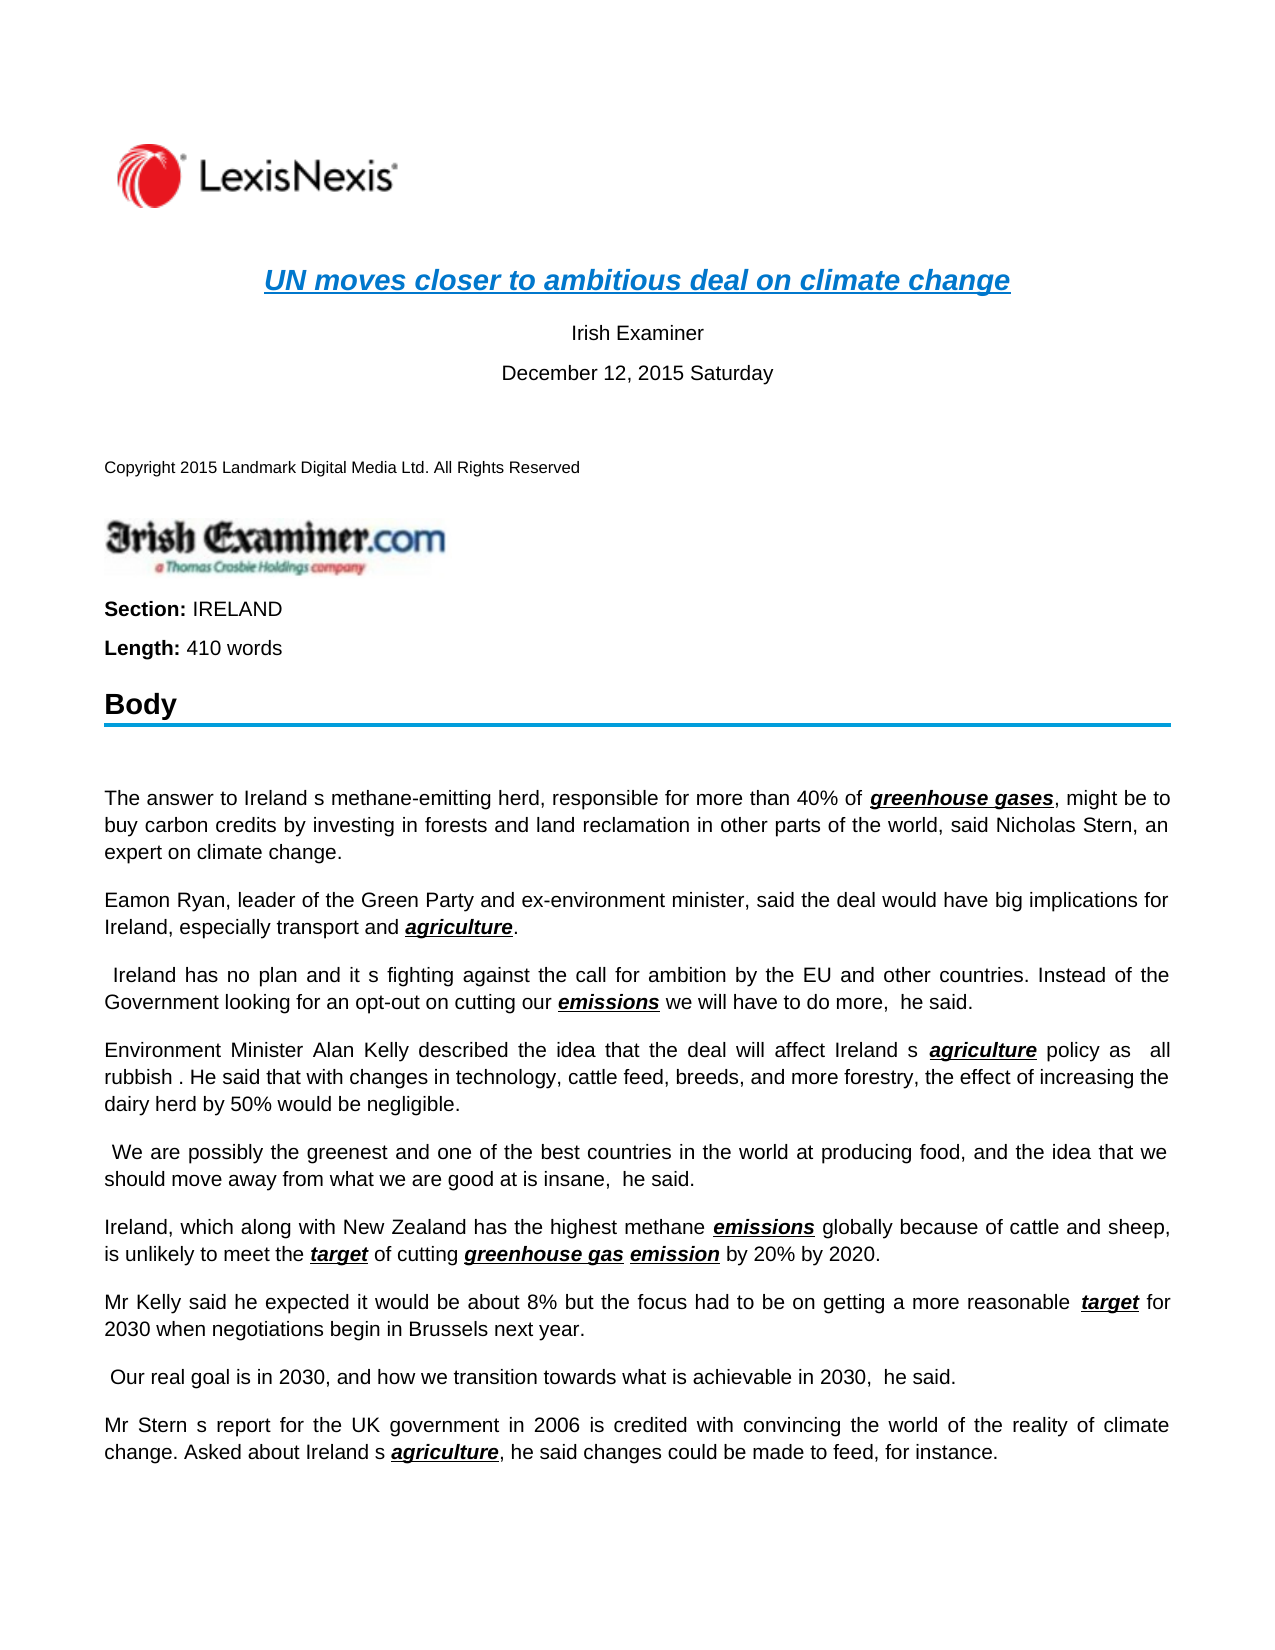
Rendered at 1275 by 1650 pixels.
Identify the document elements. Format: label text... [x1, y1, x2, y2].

subtitle UN moves closer to ambitious deal on climate change [104, 261, 1171, 297]
text Eamon Ryan, leader of the Green Party and ex-environment minister, said the deal would have big implications for Ireland, especially transport and agriculture. [104, 885, 1171, 939]
text December 12, 2015 Saturday [104, 357, 1171, 384]
text Length: 410 words [104, 633, 1171, 660]
text Mr Stern s report for the UK government in 2006 is credited with convincing the world of the reality of climate change. Asked about Ireland s agriculture, he said changes could be made to feed, for instance. [104, 1410, 1171, 1464]
text Body [104, 685, 1171, 721]
text We are possibly the greenest and one of the best countries in the world at producing food, and the idea that we should move away from what we are good at is insane, he said. [104, 1137, 1171, 1191]
text The answer to Ireland s methane-emitting herd, responsible for more than 40% of greenhouse gases, might be to buy carbon credits by investing in forests and land reclamation in other parts of the world, said Nicholas Stern, an expert on climate change. [104, 783, 1171, 864]
text Our real goal is in 2030, and how we transition towards what is achievable in 2030, he said. [104, 1362, 1171, 1389]
text Ireland, which along with New Zealand has the highest methane emissions globally because of cattle and sheep, is unlikely to meet the target of cutting greenhouse gas emission by 20% by 2020. [104, 1212, 1171, 1266]
text Copyright 2015 Landmark Digital Media Ltd. All Rights Reserved [104, 426, 1171, 477]
text Ireland has no plan and it s fighting against the call for ambition by the EU and other countries. Instead of the Government looking for an opt-out on cutting our emissions we will have to do more, he said. [104, 960, 1171, 1014]
text Mr Kelly said he expected it would be about 8% but the focus had to be on getting a more reasonable target for 2030 when negotiations begin in Brussels next year. [104, 1287, 1171, 1341]
picture [104, 144, 412, 208]
text Environment Minister Alan Kelly described the idea that the deal will affect Ireland s agriculture policy as all rubbish . He said that with changes in technology, cattle feed, breeds, and more forestry, the effect of increasing the dairy herd by 50% would be negligible. [104, 1035, 1171, 1116]
text Section: IRELAND [104, 593, 1171, 621]
text Irish Examiner [104, 318, 1171, 345]
picture [104, 518, 452, 581]
